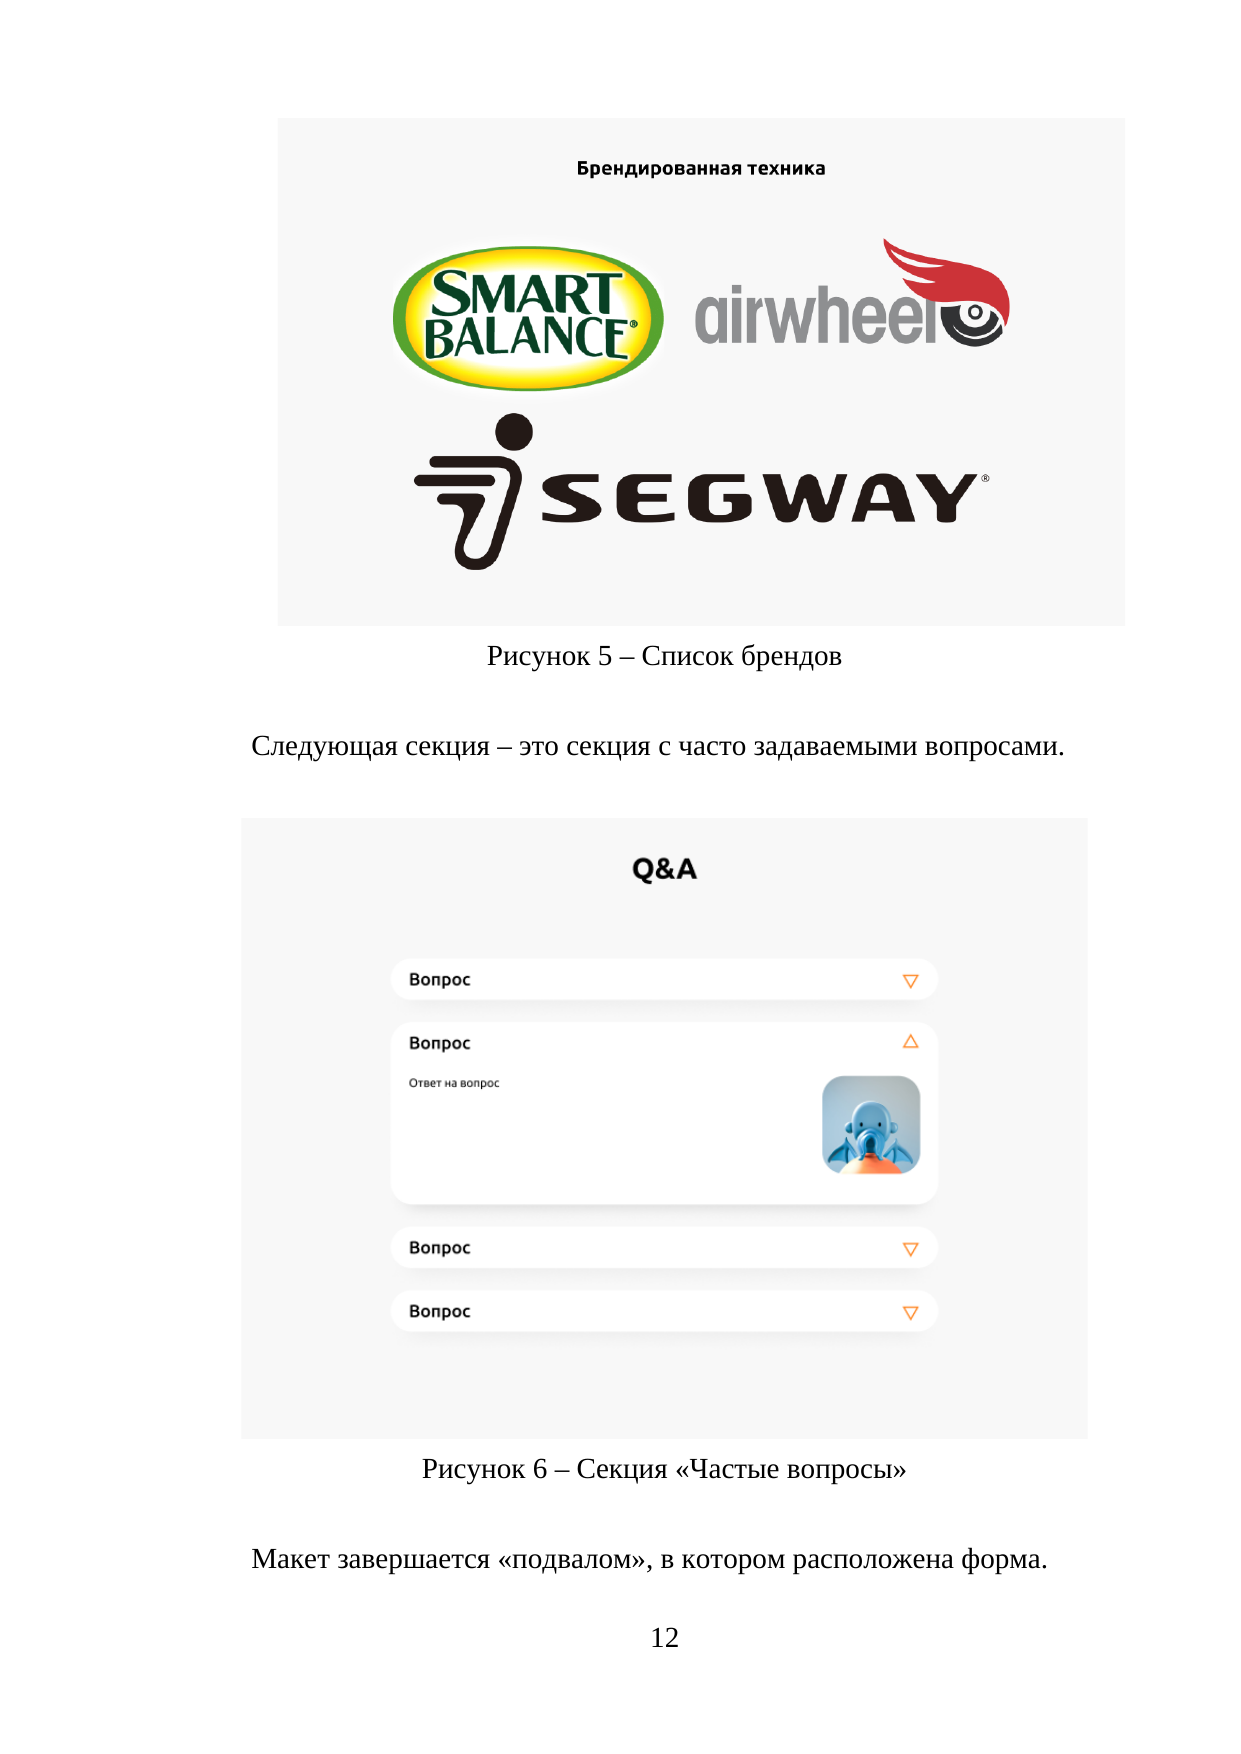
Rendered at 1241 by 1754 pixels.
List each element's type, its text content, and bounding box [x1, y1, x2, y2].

text Рисунок 6 – Секция «Частые вопросы» [177, 1452, 1152, 1485]
text Рисунок 5 – Список брендов [177, 638, 1152, 672]
picture [241, 818, 1088, 1439]
picture [277, 118, 1126, 626]
text Макет завершается «подвалом», в котором расположена форма. [177, 1541, 1152, 1575]
text Следующая секция – это секция с часто задаваемыми вопросами. [177, 728, 1152, 762]
